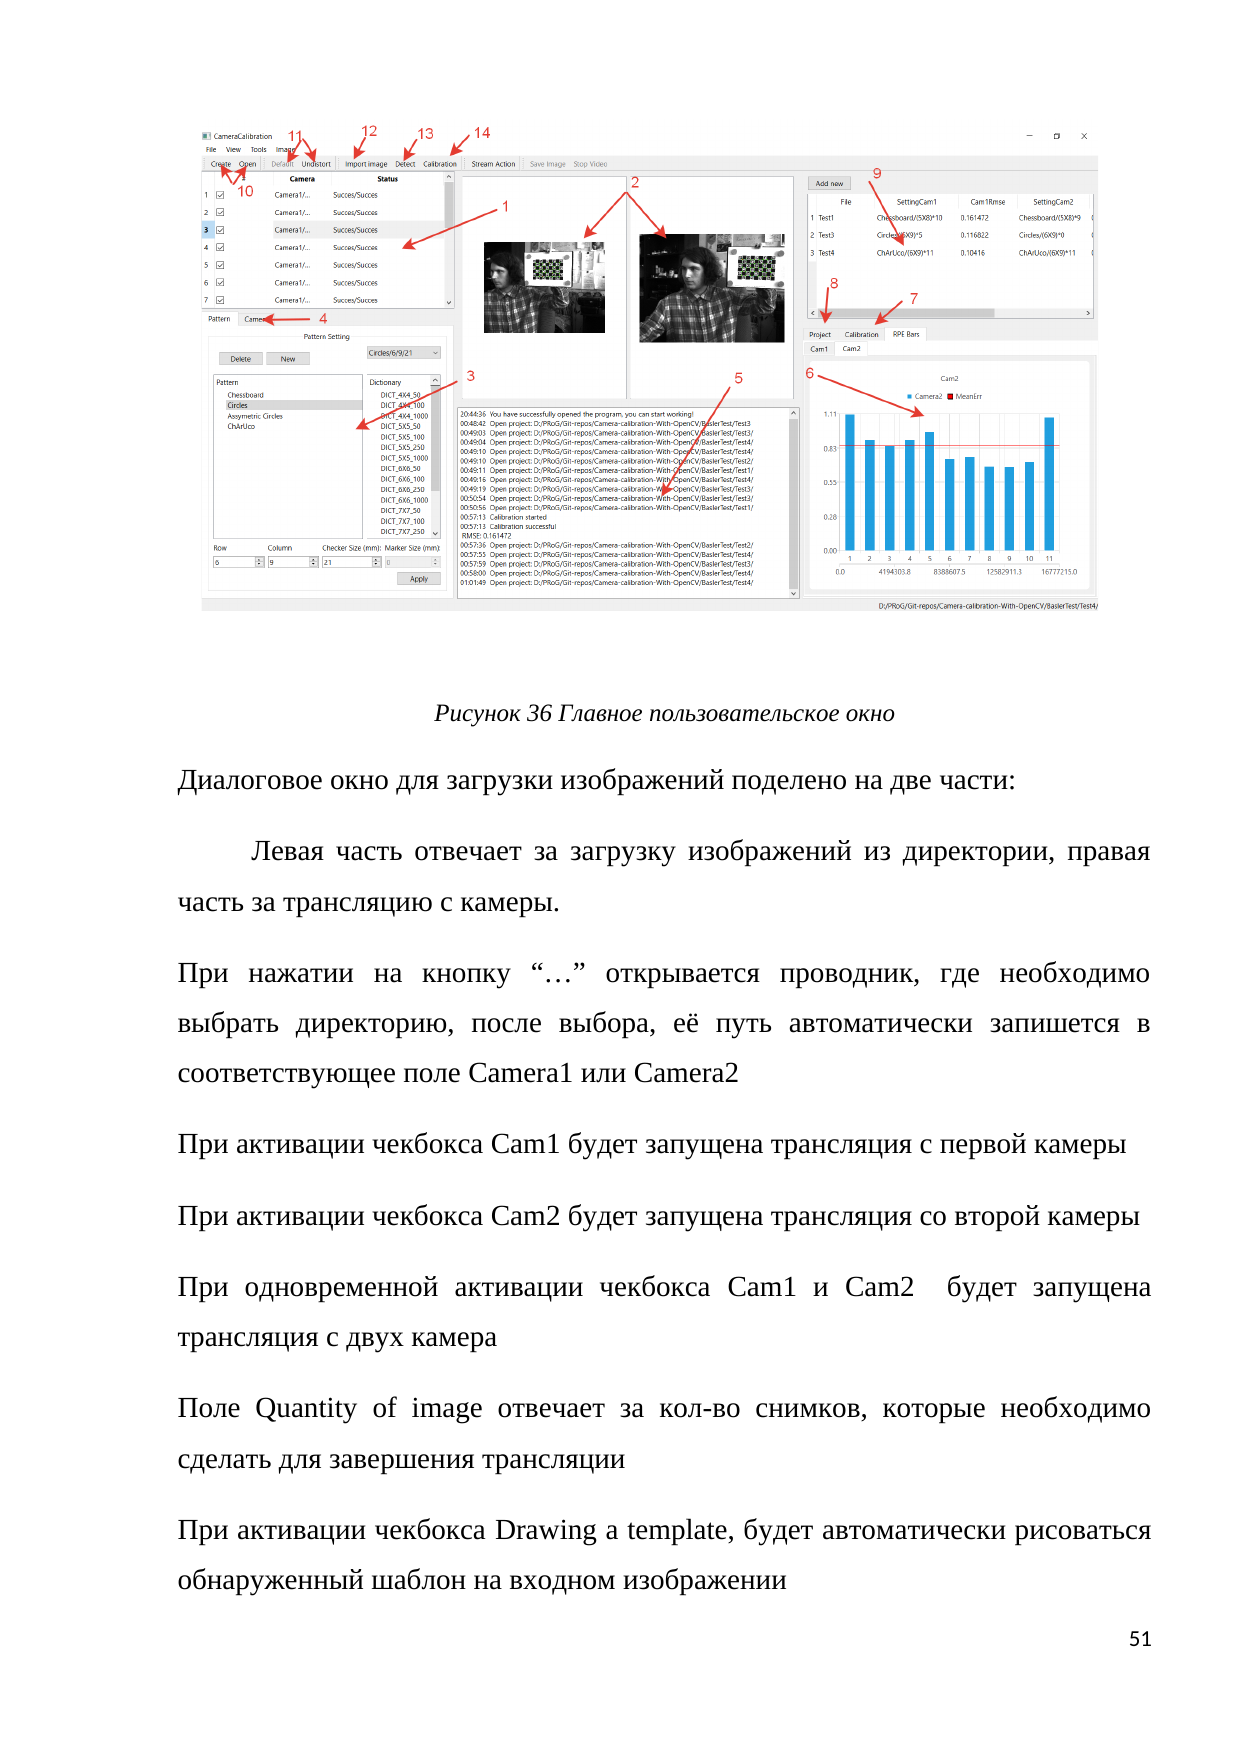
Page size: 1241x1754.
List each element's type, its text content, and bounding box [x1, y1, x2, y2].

text Левая часть отвечает за загрузку изображений из директории, правая часть за трансляцию с камеры. [177, 833, 1152, 917]
text При нажатии на кнопку “…” открывается проводник, где необходимо выбрать директорию, после выбора, её путь автоматически запишется в соответствующее поле Camera1 или Camera2 [177, 955, 1152, 1089]
text При активации чекбокса Cam2 будет запущена трансляция со второй камеры [177, 1198, 1152, 1231]
text Рисунок 36 Главное пользовательское окно [177, 698, 1152, 727]
text При активации чекбокса Cam1 будет запущена трансляция с первой камеры [177, 1127, 1152, 1160]
picture [201, 119, 1099, 611]
text Поле Quantity of image отвечает за кол-во снимков, которые необходимо сделать для завершения трансляции [177, 1390, 1152, 1474]
text При одновременной активации чекбокса Cam1 и Cam2 будет запущена трансляция с двух камера [177, 1269, 1152, 1353]
text При активации чекбокса Drawing a template, будет автоматически рисоваться обнаруженный шаблон на входном изображении [177, 1512, 1152, 1596]
text Диалоговое окно для загрузки изображений поделено на две части: [177, 762, 1152, 796]
